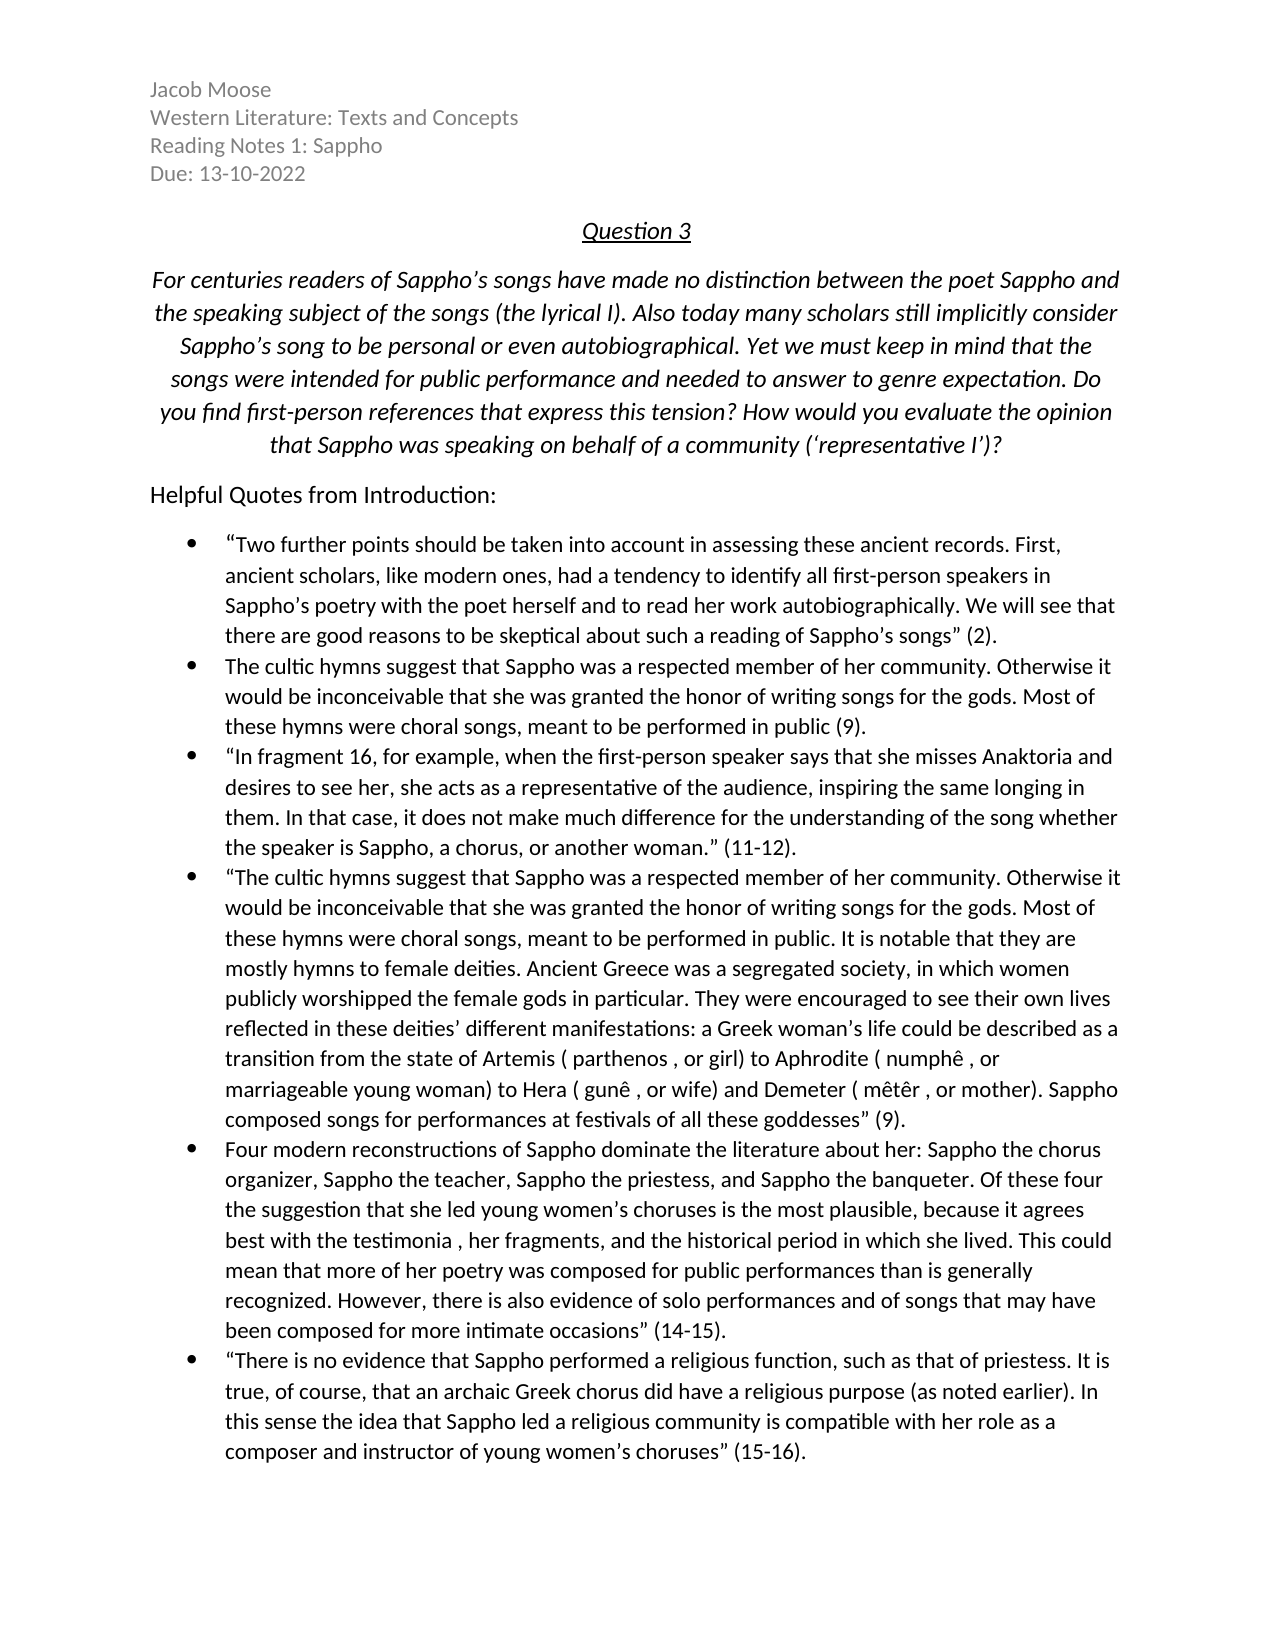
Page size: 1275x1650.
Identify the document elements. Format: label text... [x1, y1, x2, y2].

list “Two further points should be taken into account in assessing these ancient records. First, ancient scholars, like modern ones, had a tendency to identify all first-person speakers in Sappho’s poetry with the poet herself and to read her work autobiographically. We will see that there are good reasons to be skeptical about such a reading of Sappho’s songs” (2). [187, 528, 1125, 649]
text Helpful Quotes from Introduction: [150, 479, 1125, 509]
list The cultic hymns suggest that Sappho was a respected member of her community. Otherwise it would be inconceivable that she was granted the honor of writing songs for the gods. Most of these hymns were choral songs, meant to be performed in public (9). [187, 652, 1125, 740]
list “The cultic hymns suggest that Sappho was a respected member of her community. Otherwise it would be inconceivable that she was granted the honor of writing songs for the gods. Most of these hymns were choral songs, meant to be performed in public. It is notable that they are mostly hymns to female deities. Ancient Greece was a segregated society, in which women publicly worshipped the female gods in particular. They were encouraged to see their own lives reflected in these deities’ different manifestations: a Greek woman’s life could be described as a transition from the state of Artemis ( parthenos , or girl) to Aphrodite ( numphê , or marriageable young woman) to Hera ( gunê , or wife) and Demeter ( mêtêr , or mother). Sappho composed songs for performances at festivals of all these goddesses” (9). [187, 863, 1125, 1133]
list “There is no evidence that Sappho performed a religious function, such as that of priestess. It is true, of course, that an archaic Greek chorus did have a religious purpose (as noted earlier). In this sense the idea that Sappho led a religious community is compatible with her role as a composer and instructor of young women’s choruses” (15-16). [187, 1347, 1125, 1465]
list Four modern reconstructions of Sappho dominate the literature about her: Sappho the chorus organizer, Sappho the teacher, Sappho the priestess, and Sappho the banqueter. Of these four the suggestion that she led young women’s choruses is the most plausible, because it agrees best with the testimonia , her fragments, and the historical period in which she lived. This could mean that more of her poetry was composed for public performances than is generally recognized. However, there is also evidence of solo performances and of songs that may have been composed for more intimate occasions” (14-15). [187, 1135, 1125, 1344]
text Question 3 [150, 215, 1125, 246]
list “In fragment 16, for example, when the first-person speaker says that she misses Anaktoria and desires to see her, she acts as a representative of the audience, inspiring the same longing in them. In that case, it does not make much difference for the understanding of the song whether the speaker is Sappho, a chorus, or another woman.” (11-12). [187, 742, 1125, 861]
text For centuries readers of Sappho’s songs have made no distinction between the poet Sappho and the speaking subject of the songs (the lyrical I). Also today many scholars still implicitly consider Sappho’s song to be personal or even autobiographical. Yet we must keep in mind that the songs were intended for public performance and needed to answer to genre expectation. Do you find first-person references that express this tension? How would you evaluate the opinion that Sappho was speaking on behalf of a community (‘representative I’)? [150, 265, 1125, 460]
